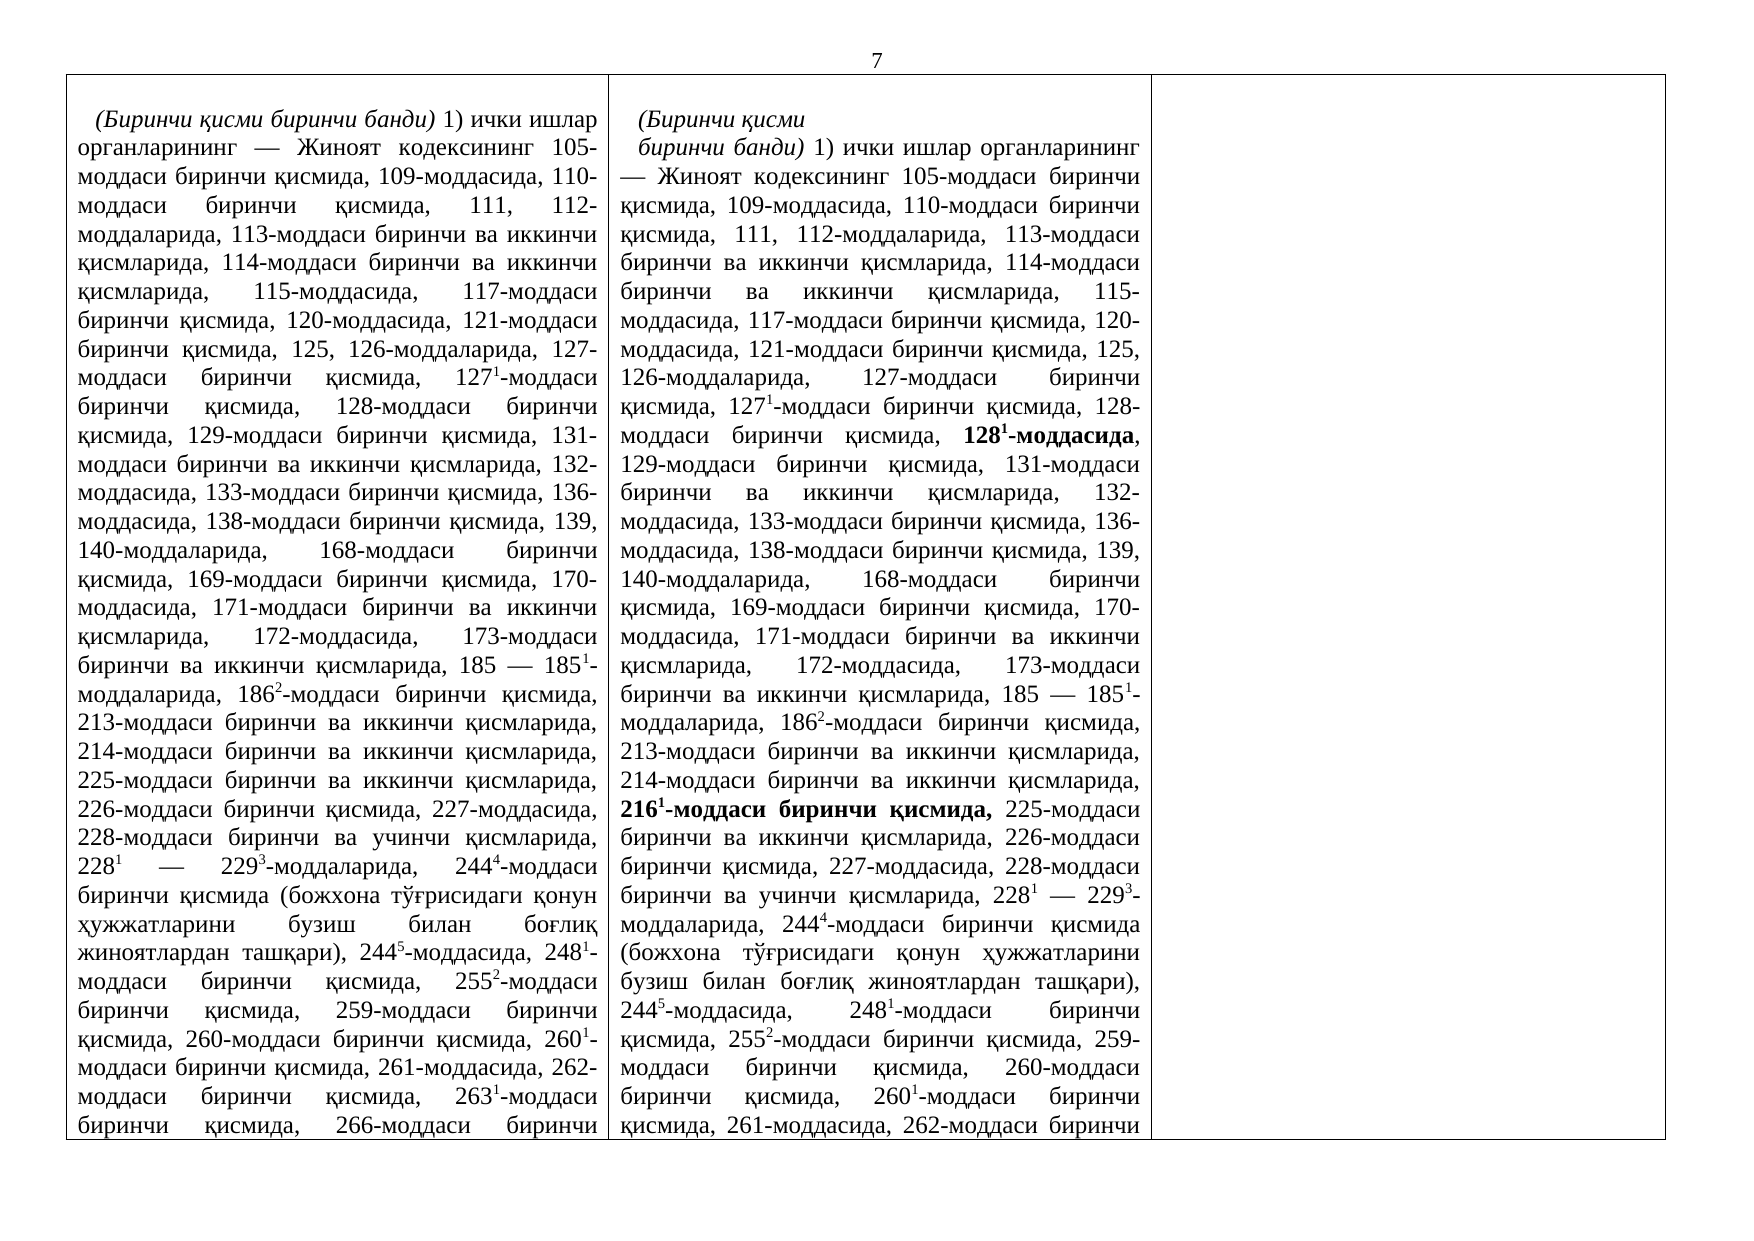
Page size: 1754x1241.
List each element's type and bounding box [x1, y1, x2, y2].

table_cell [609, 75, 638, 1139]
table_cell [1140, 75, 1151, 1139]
table_cell [1152, 75, 1665, 1139]
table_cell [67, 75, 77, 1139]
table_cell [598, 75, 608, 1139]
